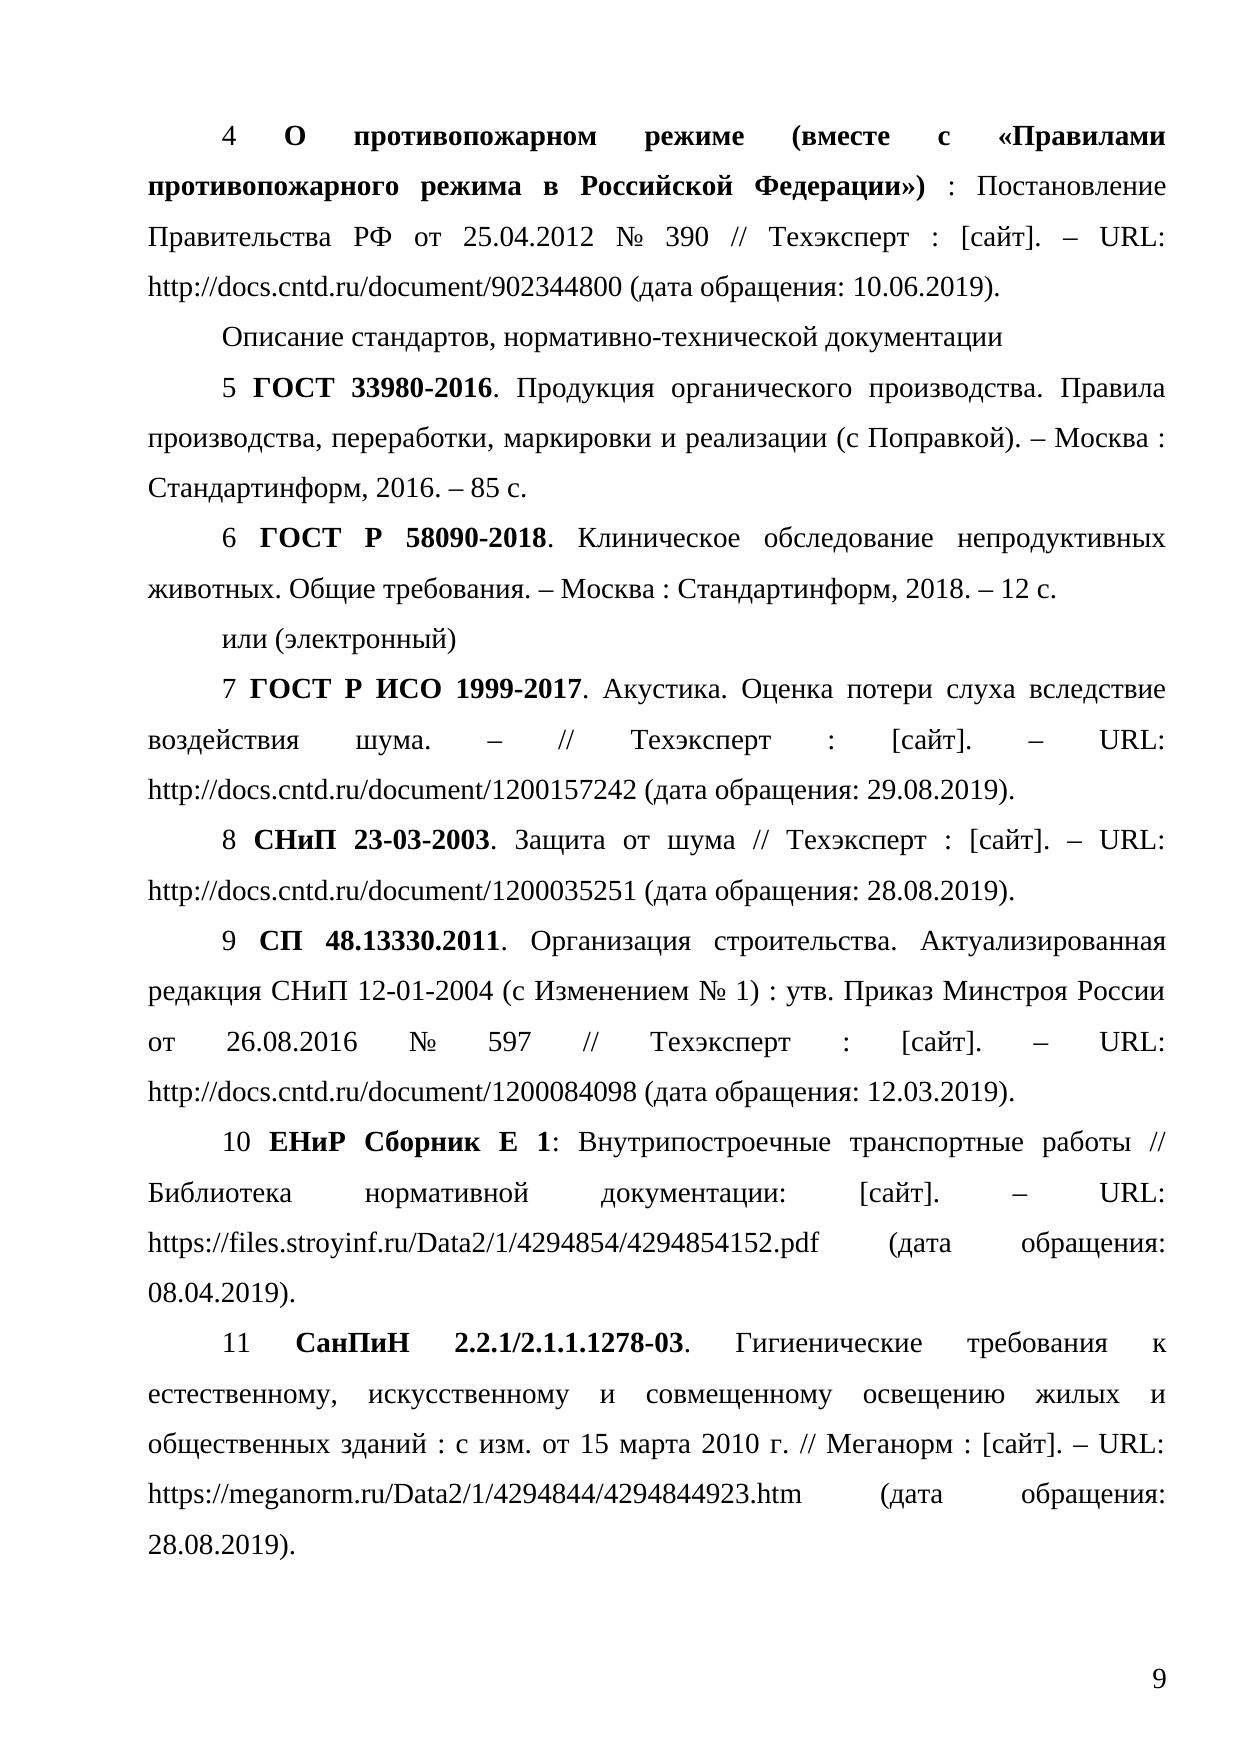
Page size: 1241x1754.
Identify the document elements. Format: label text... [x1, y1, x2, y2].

text 10 ЕНиР Сборник Е 1: Внутрипостроечные транспортные работы // Библиотека нормативной документации: [сайт]. – URL: https://files.stroyinf.ru/Data2/1/4294854/4294854152.pdf (дата обращения: 08.04.2019). [148, 1124, 1166, 1309]
text 4 О противопожарном режиме (вместе с «Правилами противопожарного режима в Российской Федерации») : Постановление Правительства РФ от 25.04.2012 № 390 // Техэксперт : [сайт]. – URL: http://docs.cntd.ru/document/902344800 (дата обращения: 10.06.2019). [148, 118, 1166, 303]
text 11 СанПиН 2.2.1/2.1.1.1278-03. Гигиенические требования к естественному, искусственному и совмещенному освещению жилых и общественных зданий : с изм. от 15 марта 2010 г. // Меганорм : [сайт]. – URL: https://meganorm.ru/Data2/1/4294844/4294844923.htm (дата обращения: 28.08.2019). [148, 1326, 1166, 1560]
text или (электронный) [148, 621, 1166, 655]
text Описание стандартов, нормативно-технической документации [148, 319, 1166, 353]
text 9 СП 48.13330.2011. Организация строительства. Актуализированная редакция СНиП 12-01-2004 (с Изменением № 1) : утв. Приказ Минстроя России от 26.08.2016 № 597 // Техэксперт : [сайт]. – URL: http://docs.cntd.ru/document/1200084098 (дата обращения: 12.03.2019). [148, 923, 1166, 1108]
text 8 СНиП 23-03-2003. Защита от шума // Техэксперт : [сайт]. – URL: http://docs.cntd.ru/document/1200035251 (дата обращения: 28.08.2019). [148, 822, 1166, 906]
text 6 ГОСТ Р 58090-2018. Клиническое обследование непродуктивных животных. Общие требования. – Москва : Стандартинформ, 2018. – 12 с. [148, 521, 1166, 604]
text 7 ГОСТ Р ИСО 1999-2017. Акустика. Оценка потери слуха вследствие воздействия шума. – // Техэксперт : [сайт]. – URL: http://docs.cntd.ru/document/1200157242 (дата обращения: 29.08.2019). [148, 672, 1166, 806]
text 5 ГОСТ 33980-2016. Продукция органического производства. Правила производства, переработки, маркировки и реализации (с Поправкой). – Москва : Стандартинформ, 2016. – 85 с. [148, 370, 1166, 504]
